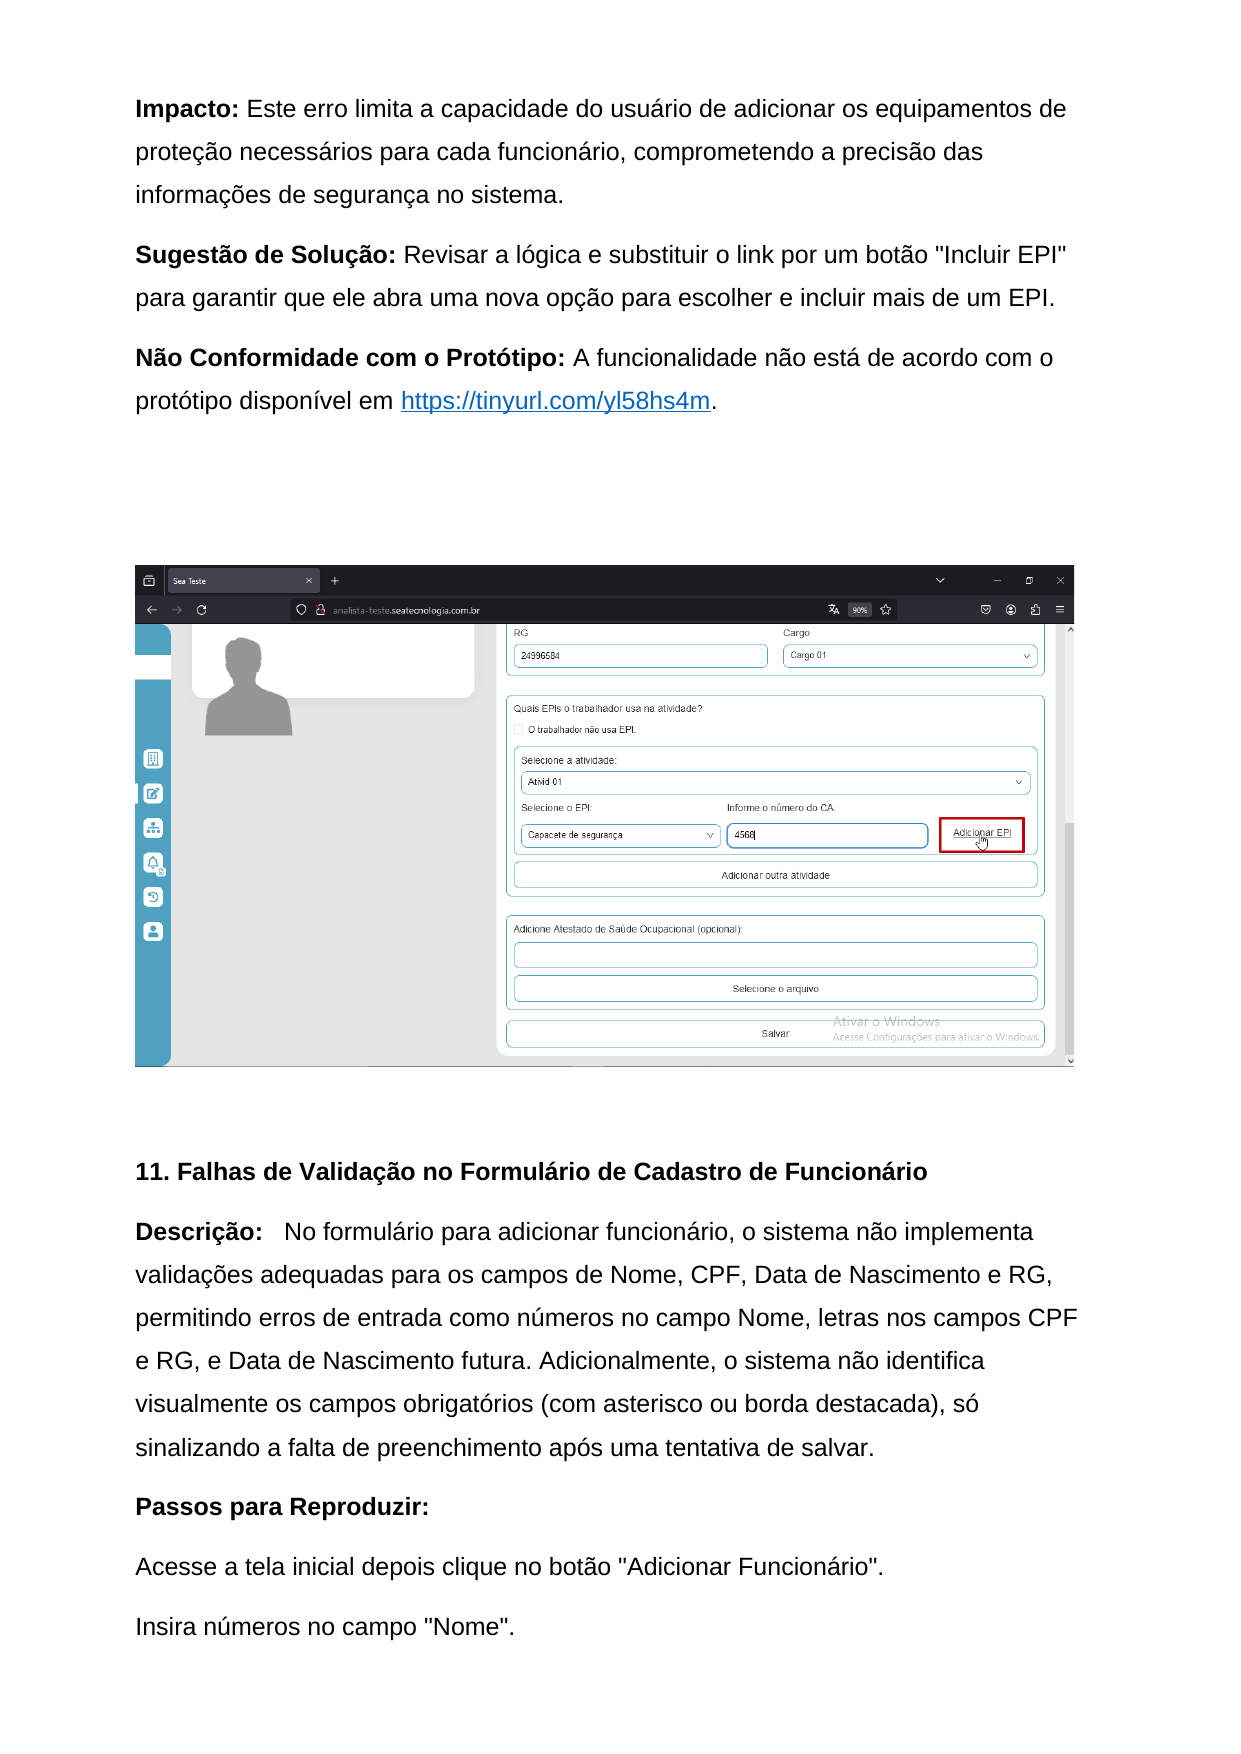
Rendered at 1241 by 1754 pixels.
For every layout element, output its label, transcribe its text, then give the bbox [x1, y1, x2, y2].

text Impacto: Este erro limita a capacidade do usuário de adicionar os equipamentos de proteção necessários para cada funcionário, comprometendo a precisão das informações de segurança no sistema. [135, 94, 1090, 209]
picture [135, 565, 1075, 1067]
text 11. Falhas de Validação no Formulário de Cadastro de Funcionário [135, 1157, 1090, 1186]
text Acesse a tela inicial depois clique no botão "Adicionar Funcionário". [135, 1552, 1090, 1581]
text Descrição: No formulário para adicionar funcionário, o sistema não implementa validações adequadas para os campos de Nome, CPF, Data de Nascimento e RG, permitindo erros de entrada como números no campo Nome, letras nos campos CPF e RG, e Data de Nascimento futura. Adicionalmente, o sistema não identifica visualmente os campos obrigatórios (com asterisco ou borda destacada), só sinalizando a falta de preenchimento após uma tentativa de salvar. [135, 1217, 1090, 1461]
text Insira números no campo "Nome". [135, 1612, 1090, 1641]
text Sugestão de Solução: Revisar a lógica e substituir o link por um botão "Incluir EPI" para garantir que ele abra uma nova opção para escolher e incluir mais de um EPI. [135, 240, 1090, 312]
text Não Conformidade com o Protótipo: A funcionalidade não está de acordo com o protótipo disponível em https://tinyurl.com/yl58hs4m. [135, 343, 1090, 414]
text Passos para Reproduzir: [135, 1492, 1090, 1521]
